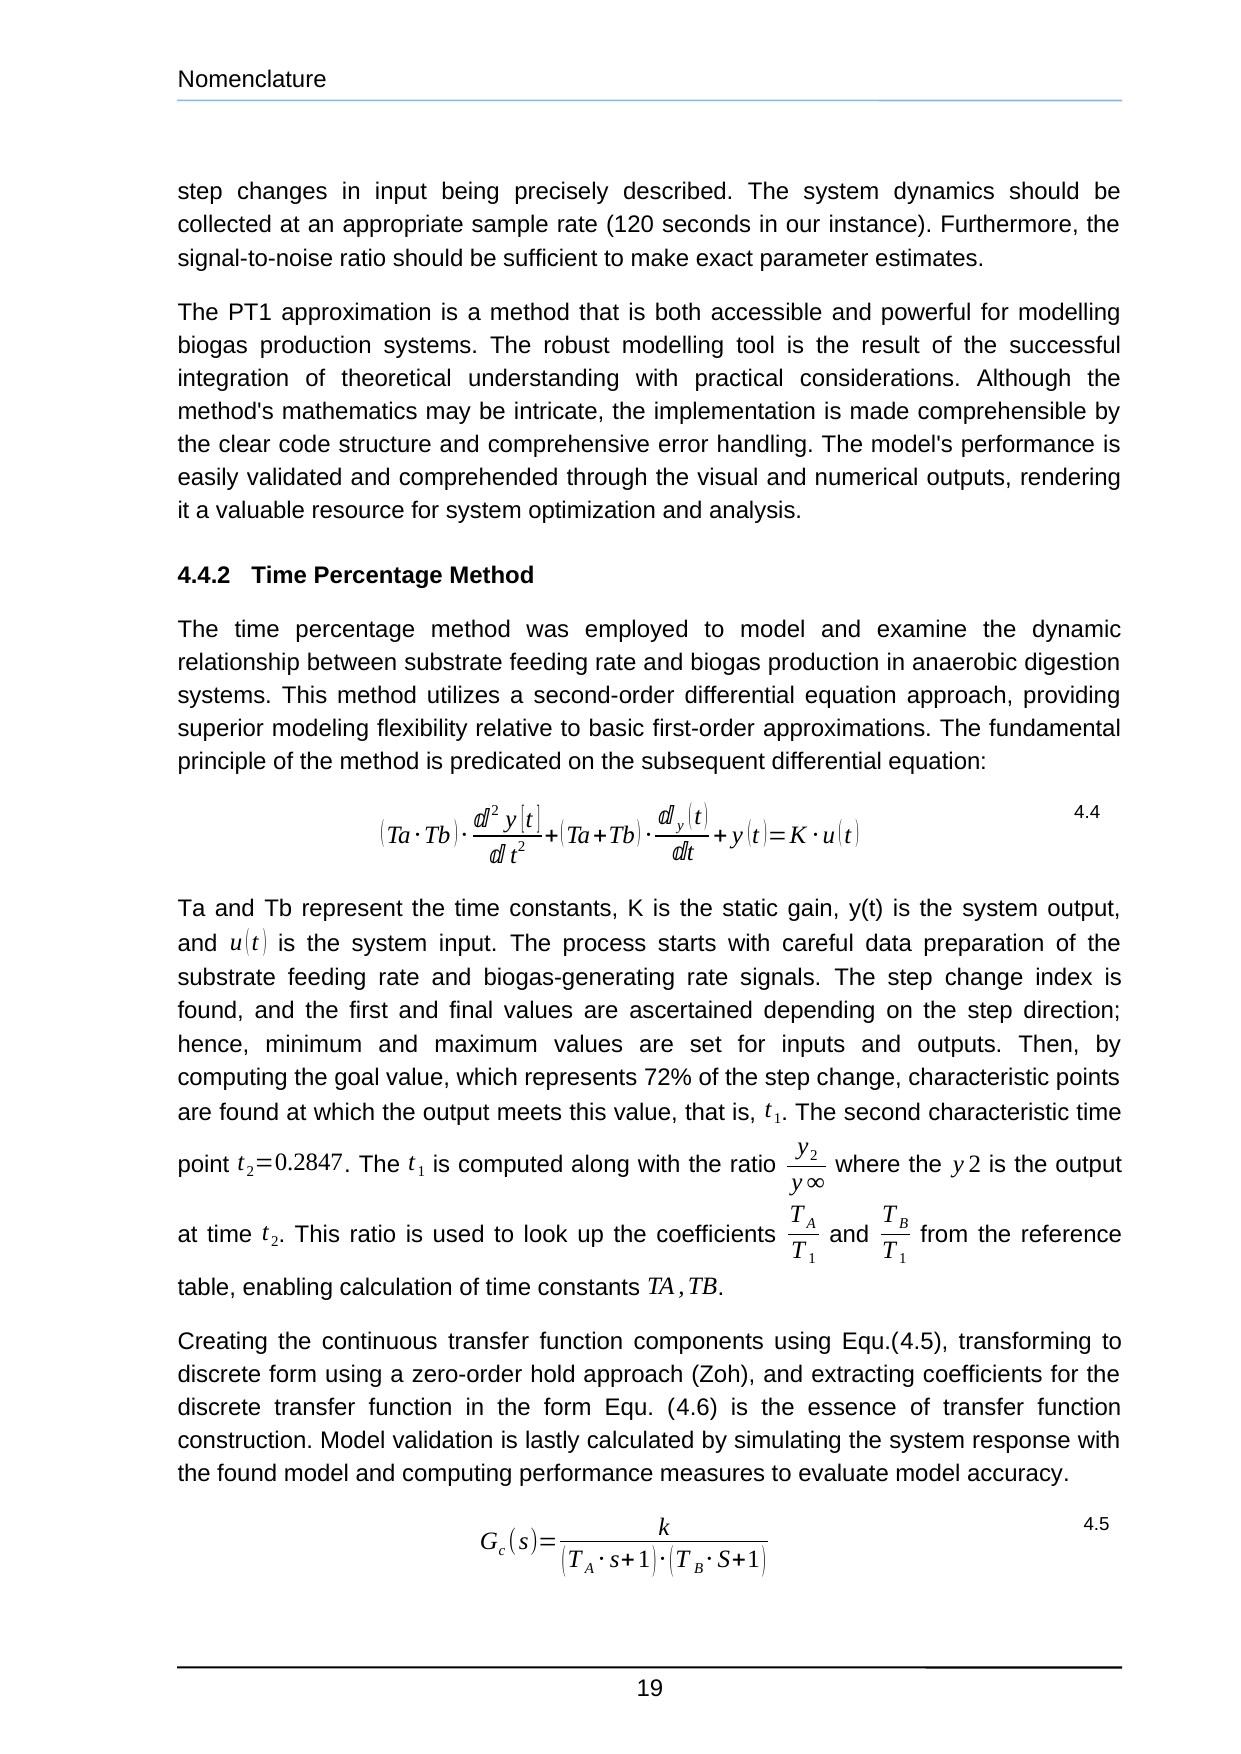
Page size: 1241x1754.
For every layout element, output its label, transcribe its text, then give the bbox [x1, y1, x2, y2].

table_header 4.5 [1072, 1513, 1121, 1604]
text The time percentage method was employed to model and examine the dynamic relationship between substrate feeding rate and biogas production in anaerobic digestion systems. This method utilizes a second-order differential equation approach, providing superior modeling flexibility relative to basic first-order approximations. The fundamental principle of the method is predicated on the subsequent differential equation: [177, 614, 1122, 774]
text The PT1 approximation is a method that is both accessible and powerful for modelling biogas production systems. The robust modelling tool is the result of the successful integration of theoretical understanding with practical considerations. Although the method's mathematics may be intricate, the implementation is made comprehensible by the clear code structure and comprehensive error handling. The model's performance is easily validated and comprehended through the visual and numerical outputs, rendering it a valuable resource for system optimization and analysis. [177, 297, 1122, 524]
text Creating the continuous transfer function components using Equ.(4.5), transforming to discrete form using a zero-order hold approach (Zoh), and extracting coefficients for the discrete transfer function in the form Equ. (4.6) is the essence of transfer function construction. Model validation is lastly calculated by simulating the system response with the found model and computing performance measures to evaluate model accuracy. [177, 1327, 1122, 1487]
subtitle Time Percentage Method [177, 561, 1122, 588]
table_header [177, 1513, 1072, 1604]
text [177, 177, 1122, 271]
table_header 4.4 [1063, 801, 1121, 894]
table_header [177, 801, 1063, 894]
text Ta and Tb represent the time constants, K is the static gain, y(t) is the system output, and is the system input. The process starts with careful data preparation of the substrate feeding rate and biogas-generating rate signals. The step change index is found, and the first and final values are ascertained depending on the step direction; hence, minimum and maximum values are set for inputs and outputs. Then, by computing the goal value, which represents 72% of the step change, characteristic points are found at which the output meets this value, that is, . The second characteristic time point . The is computed along with the ratio ​ where the is the output at time . This ratio is used to look up the coefficients ​ and ​ from the reference table, enabling calculation of time constants ​. [177, 894, 1122, 1300]
